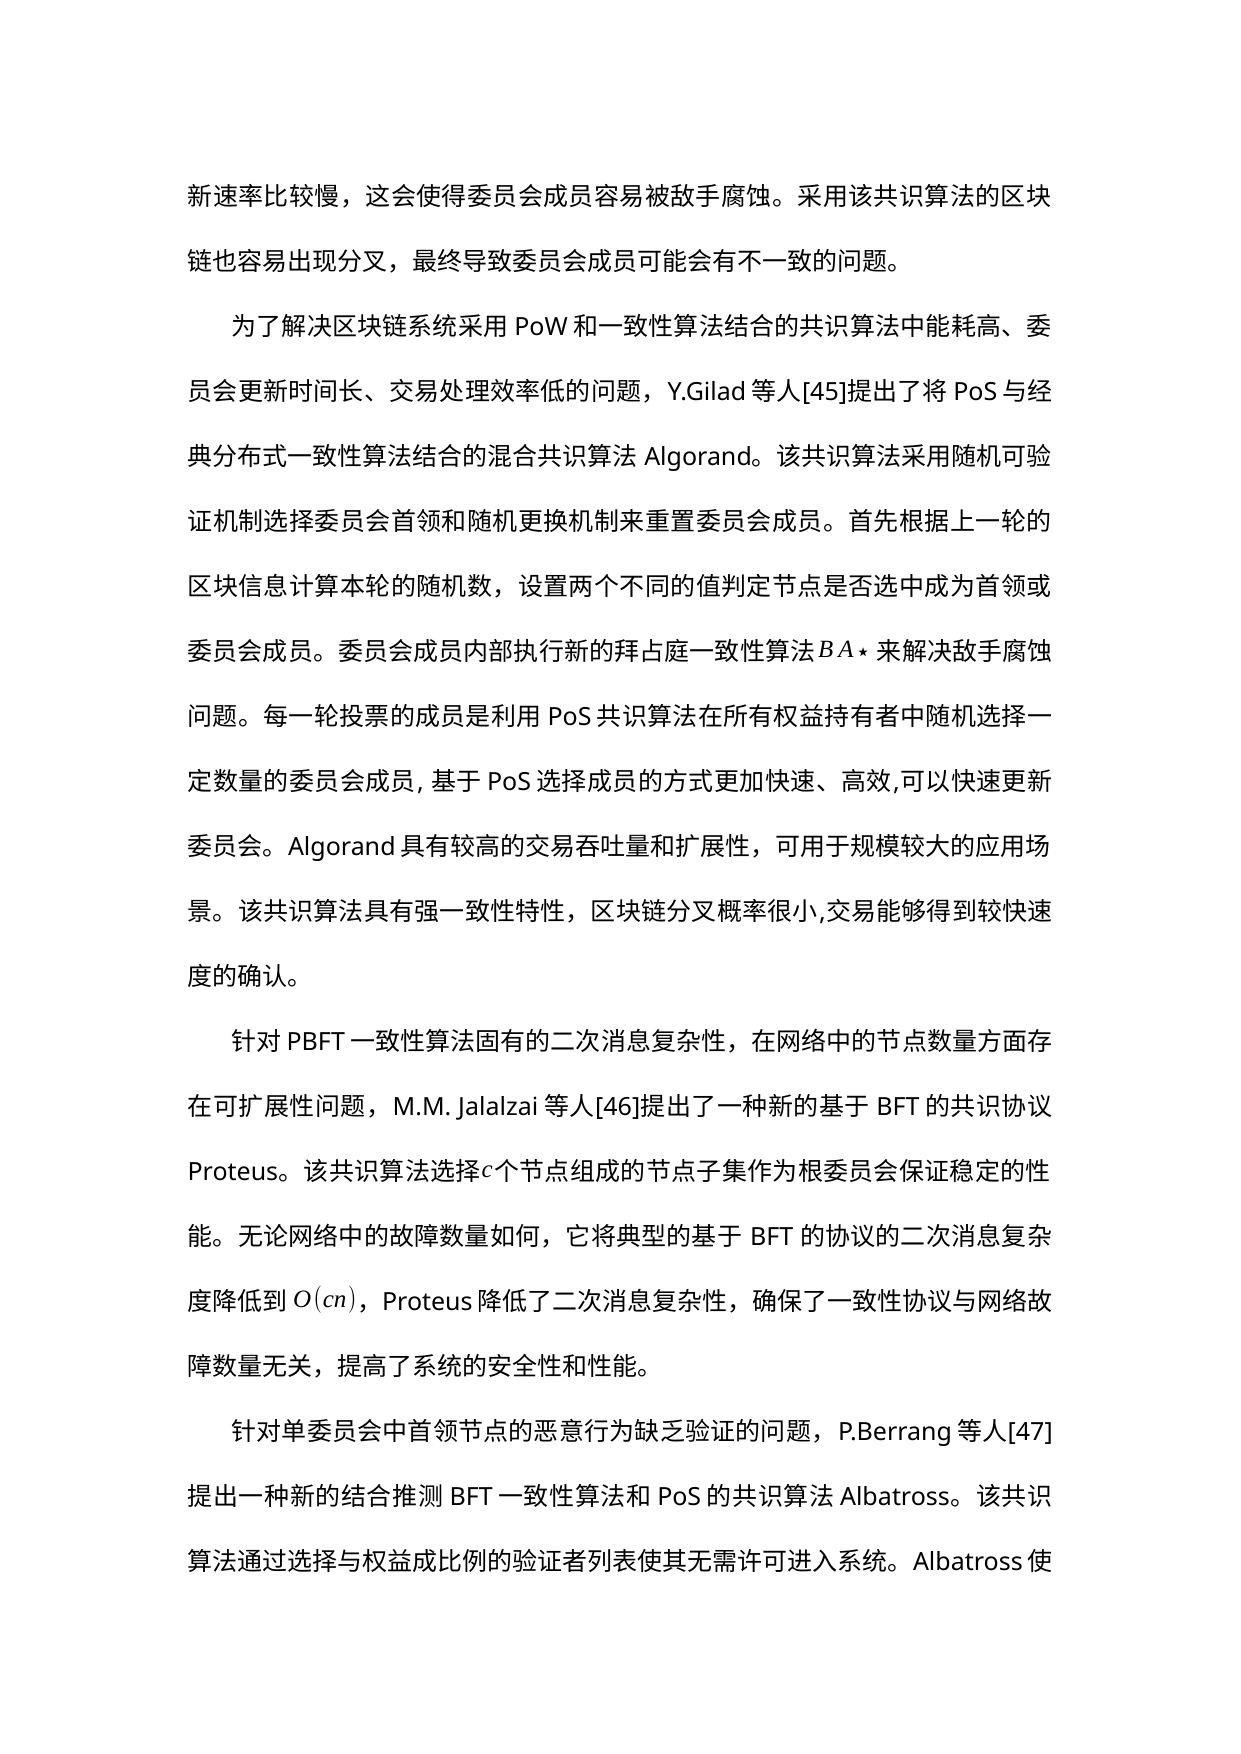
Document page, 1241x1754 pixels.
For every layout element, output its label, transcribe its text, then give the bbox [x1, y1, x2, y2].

text 针对PBFT一致性算法固有的二次消息复杂性，在网络中的节点数量方面存在可扩展性问题，M.M. Jalalzai等人[46]提出了一种新的基于BFT的共识协议Proteus。该共识算法选择个节点组成的节点子集作为根委员会保证稳定的性能。无论网络中的故障数量如何，它将典型的基于 BFT 的协议的二次消息复杂度降低到 ，Proteus降低了二次消息复杂性，确保了一致性协议与网络故障数量无关，提高了系统的安全性和性能。 [187, 1007, 1053, 1397]
text 为了解决区块链系统采用PoW和一致性算法结合的共识算法中能耗高、委员会更新时间长、交易处理效率低的问题，Y.Gilad等人[45]提出了将PoS与经典分布式一致性算法结合的混合共识算法Algorand。该共识算法采用随机可验证机制选择委员会首领和随机更换机制来重置委员会成员。首先根据上一轮的区块信息计算本轮的随机数，设置两个不同的值判定节点是否选中成为首领或委员会成员。委员会成员内部执行新的拜占庭一致性算法⋆ 来解决敌手腐蚀问题。每一轮投票的成员是利用PoS共识算法在所有权益持有者中随机选择一定数量的委员会成员, 基于PoS选择成员的方式更加快速、高效,可以快速更新委员会。Algorand具有较高的交易吞吐量和扩展性，可用于规模较大的应用场景。该共识算法具有强一致性特性，区块链分叉概率很小,交易能够得到较快速度的确认。 [187, 292, 1053, 1007]
